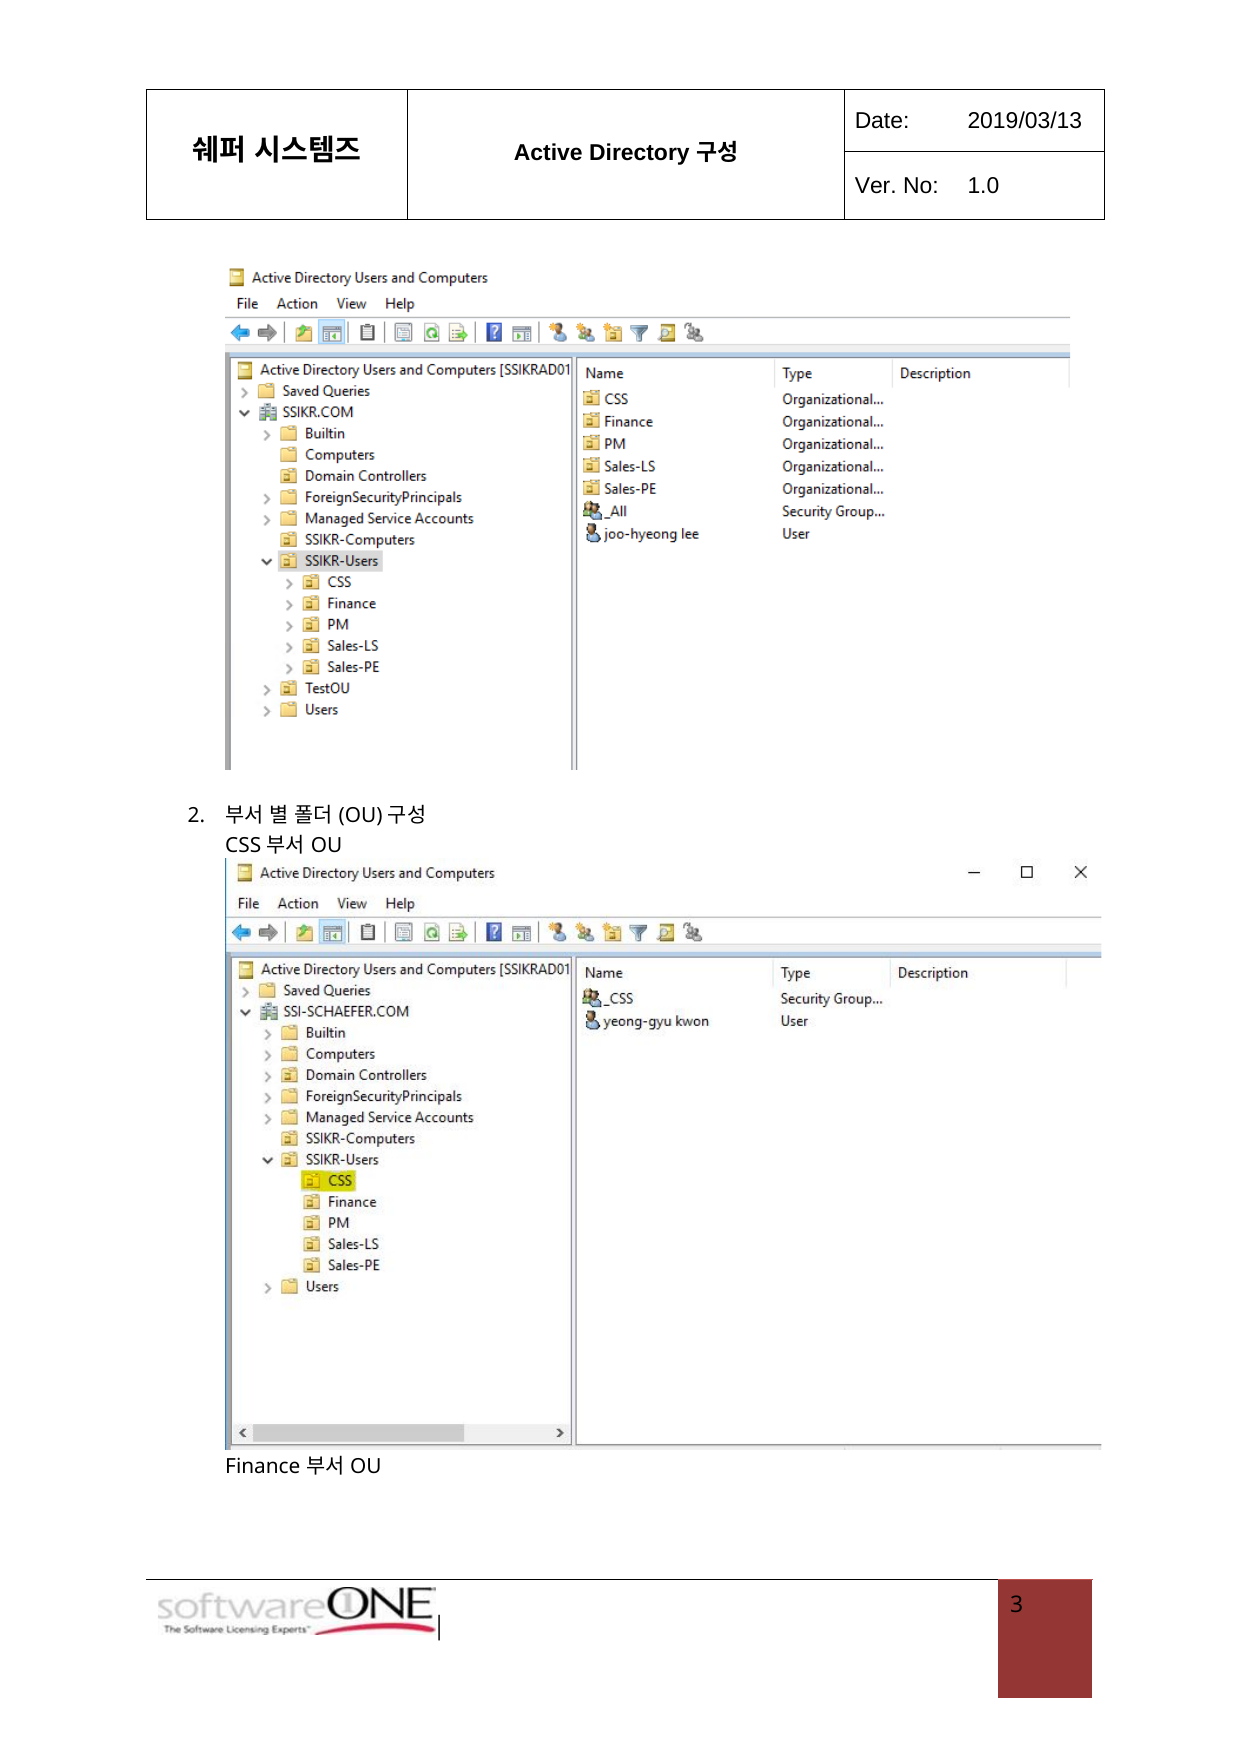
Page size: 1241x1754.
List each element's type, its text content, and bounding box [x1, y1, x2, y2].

picture [225, 265, 1071, 770]
picture [225, 858, 1102, 1450]
list 부서 별 폴더 (OU) 구성 [187, 798, 1092, 828]
list CSS 부서 OU [225, 828, 1092, 858]
list Finance 부서 OU [225, 1450, 1092, 1479]
picture [157, 1587, 436, 1635]
